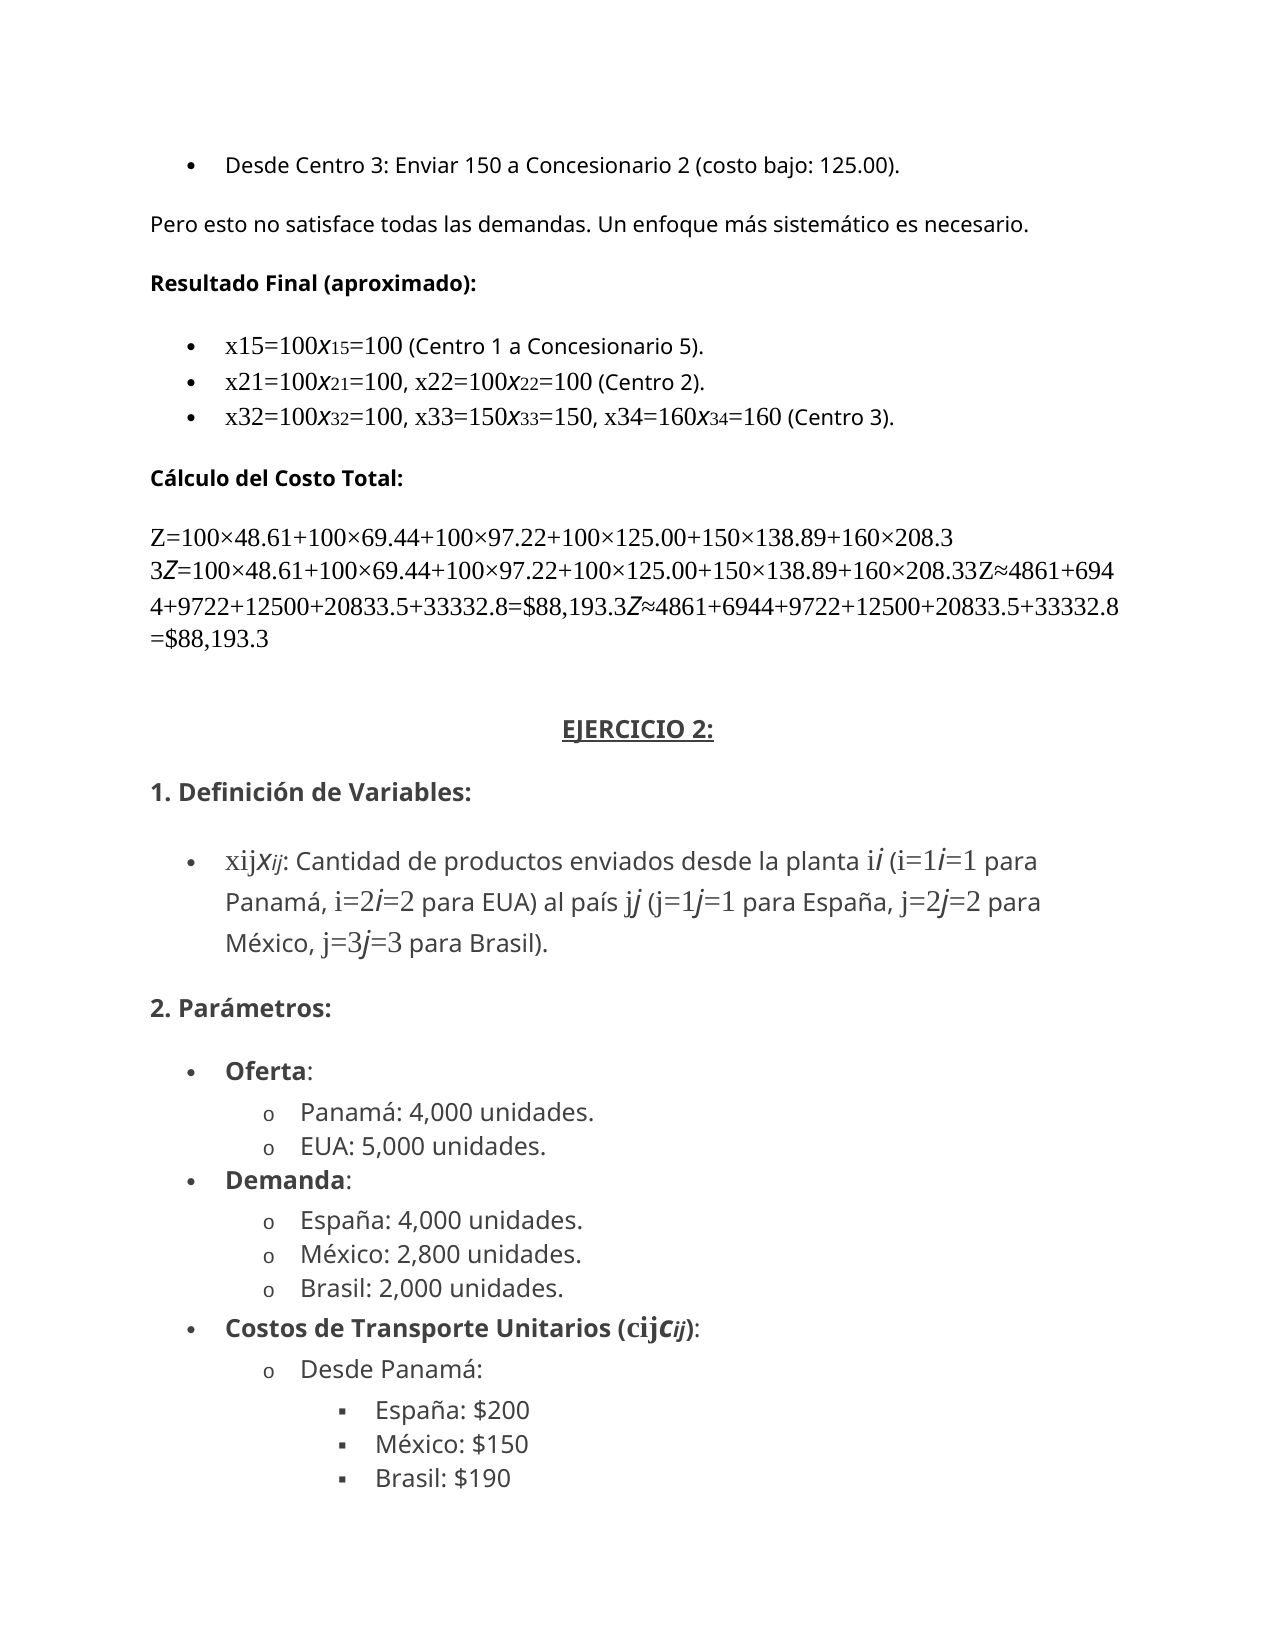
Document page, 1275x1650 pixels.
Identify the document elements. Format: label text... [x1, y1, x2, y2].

list Desde Panamá: [262, 1352, 1125, 1386]
list x15=100x15​=100 (Centro 1 a Concesionario 5). [187, 327, 1125, 362]
text Pero esto no satisface todas las demandas. Un enfoque más sistemático es necesario. [150, 209, 1125, 239]
list Panamá: 4,000 unidades. [262, 1094, 1125, 1128]
list México: $150 [337, 1427, 1125, 1461]
text EJERCICIO 2: [150, 712, 1125, 746]
list Oferta: [187, 1054, 1125, 1088]
list Demanda: [187, 1162, 1125, 1196]
list México: 2,800 unidades. [262, 1237, 1125, 1271]
list xijxij​: Cantidad de productos enviados desde la planta ii (i=1i=1 para Panamá, i=2i=2 para EUA) al país jj (j=1j=1 para España, j=2j=2 para México, j=3j=3 para Brasil). [187, 838, 1125, 961]
list EUA: 5,000 unidades. [262, 1128, 1125, 1162]
text 1. Definición de Variables: [150, 775, 1125, 809]
list España: $200 [337, 1392, 1125, 1427]
list x21=100x21​=100, x22=100x22​=100 (Centro 2). [187, 362, 1125, 398]
list x32=100x32​=100, x33=150x33​=150, x34=160x34​=160 (Centro 3). [187, 398, 1125, 433]
text 2. Parámetros: [150, 991, 1125, 1025]
list España: 4,000 unidades. [262, 1203, 1125, 1237]
list Desde Centro 3: Enviar 150 a Concesionario 2 (costo bajo: 125.00). [187, 150, 1125, 180]
list Brasil: 2,000 unidades. [262, 1271, 1125, 1305]
list Brasil: $190 [337, 1461, 1125, 1495]
text Cálculo del Costo Total: [150, 463, 1125, 492]
list Costos de Transporte Unitarios (cijcij​): [187, 1305, 1125, 1346]
text Resultado Final (aproximado): [150, 268, 1125, 298]
text Z=100×48.61+100×69.44+100×97.22+100×125.00+150×138.89+160×208.33Z=100×48.61+100×69.44+100×97.22+100×125.00+150×138.89+160×208.33Z≈4861+6944+9722+12500+20833.5+33332.8=$88,193.3Z≈4861+6944+9722+12500+20833.5+33332.8=$88,193.3 [150, 522, 1125, 653]
